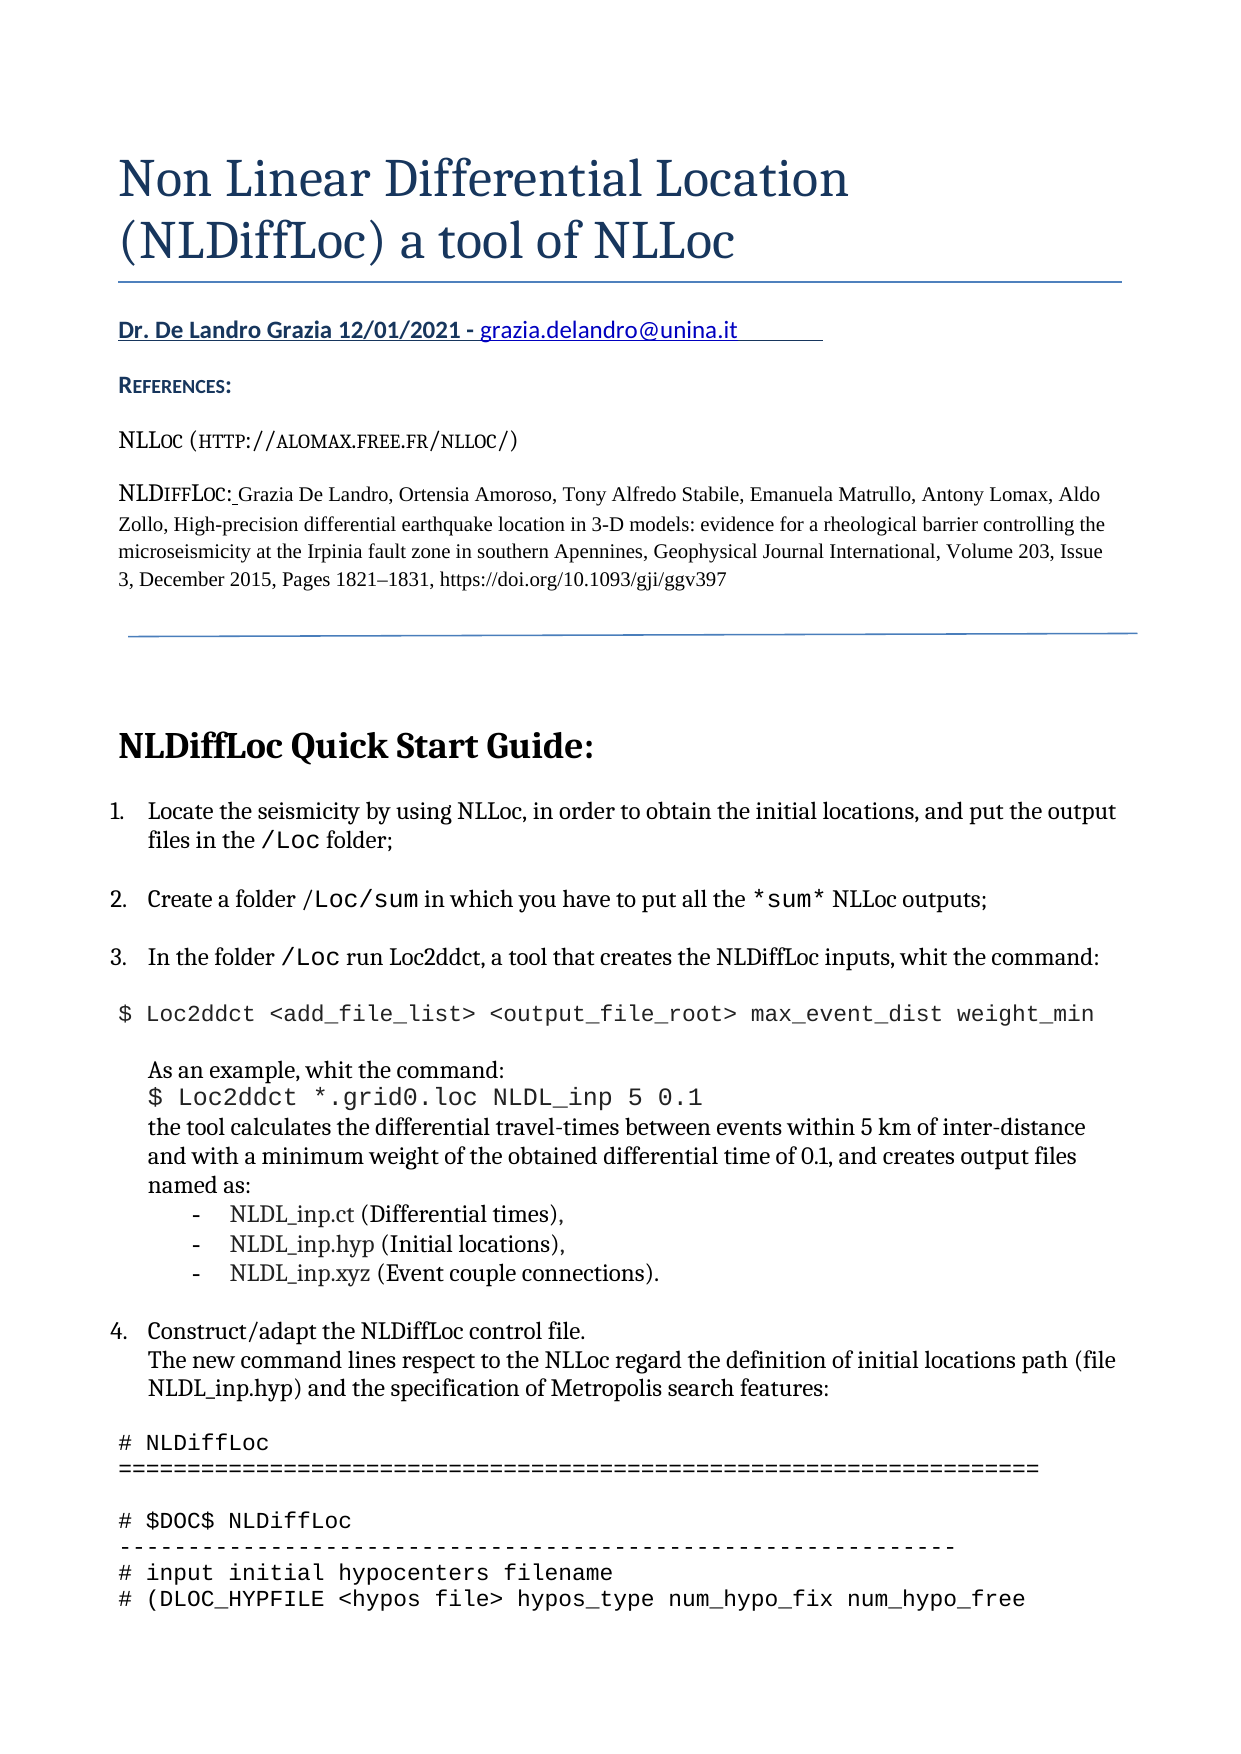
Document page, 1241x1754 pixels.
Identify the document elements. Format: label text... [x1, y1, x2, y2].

list NLDL_inp.ct (Differential times), [192, 1199, 1122, 1229]
subtitle NLLoc (http://alomax.free.fr/nlloc/) [118, 426, 1122, 454]
text # NLDiffLoc =================================================================== [118, 1432, 1122, 1484]
text # (DLOC_HYPFILE <hypos file> hypos_type num_hypo_fix num_hypo_free [118, 1587, 1122, 1613]
title Non Linear Differential Location (NLDiffLoc) a tool of NLLoc [118, 148, 1122, 281]
subtitle NLDiffLoc: Grazia De Landro, Ortensia Amoroso, Tony Alfredo Stabile, Emanuela Matrullo, Antony Lomax, Aldo Zollo, High-precision differential earthquake location in 3-D models: evidence for a rheological barrier controlling the microseismicity at the Irpinia fault zone in southern Apennines, Geophysical Journal International, Volume 203, Issue 3, December 2015, Pages 1821–1831, https://doi.org/10.1093/gji/ggv397 [118, 479, 1122, 591]
text As an example, whit the command: [148, 1056, 1122, 1085]
list $ Loc2ddct <add_file_list> <output_file_root> max_event_dist weight_min [118, 1002, 1122, 1056]
list Construct/adapt the NLDiffLoc control file. [110, 1317, 1122, 1346]
subtitle References: [118, 370, 1122, 400]
list The new command lines respect to the NLLoc regard the definition of initial locations path (file NLDL_inp.hyp) and the specification of Metropolis search features: [148, 1346, 1122, 1403]
subtitle NLDiffLoc Quick Start Guide: [118, 725, 1122, 768]
list NLDL_inp.xyz (Event couple connections). [192, 1258, 1122, 1288]
text # $DOC$ NLDiffLoc ------------------------------------------------------------- [118, 1509, 1122, 1561]
text Dr. De Landro Grazia 12/01/2021 - grazia.delandro@unina.it [118, 314, 1122, 344]
text the tool calculates the differential travel-times between events within 5 km of inter-distance and with a minimum weight of the obtained differential time of 0.1, and creates output files named as: [148, 1113, 1122, 1199]
list Locate the seismicity by using NLLoc, in order to obtain the initial locations, and put the output files in the /Loc folder; [110, 797, 1122, 856]
list Create a folder /Loc/sum in which you have to put all the *sum* NLLoc outputs; [110, 884, 1122, 914]
text # input initial hypocenters filename [118, 1561, 1122, 1587]
list In the folder /Loc run Loc2ddct, a tool that creates the NLDiffLoc inputs, whit the command: [110, 943, 1122, 973]
list NLDL_inp.hyp (Initial locations), [192, 1229, 1122, 1258]
text $ Loc2ddct *.grid0.loc NLDL_inp 5 0.1 [148, 1085, 1122, 1113]
